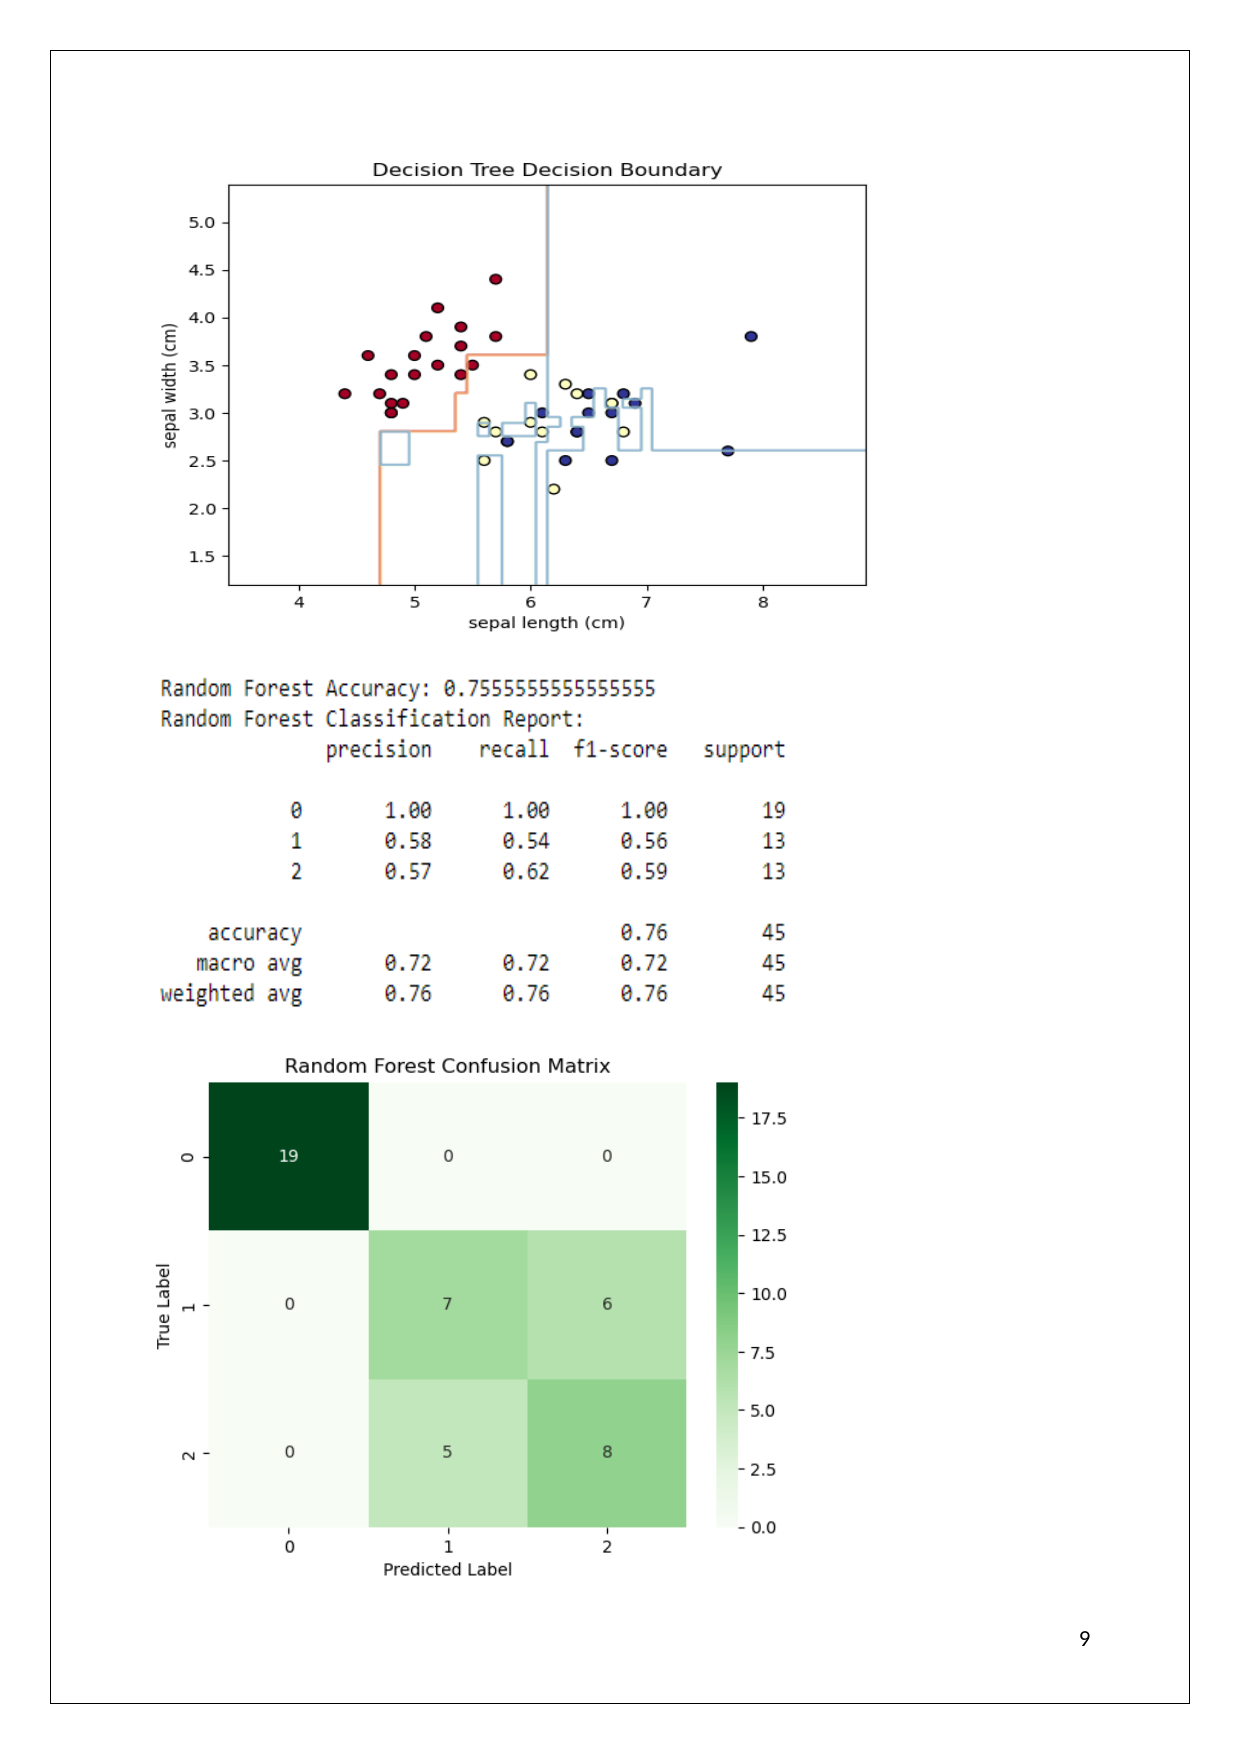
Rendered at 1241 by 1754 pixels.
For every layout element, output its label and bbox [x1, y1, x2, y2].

picture [150, 150, 894, 639]
picture [150, 1050, 797, 1590]
picture [150, 657, 805, 1032]
